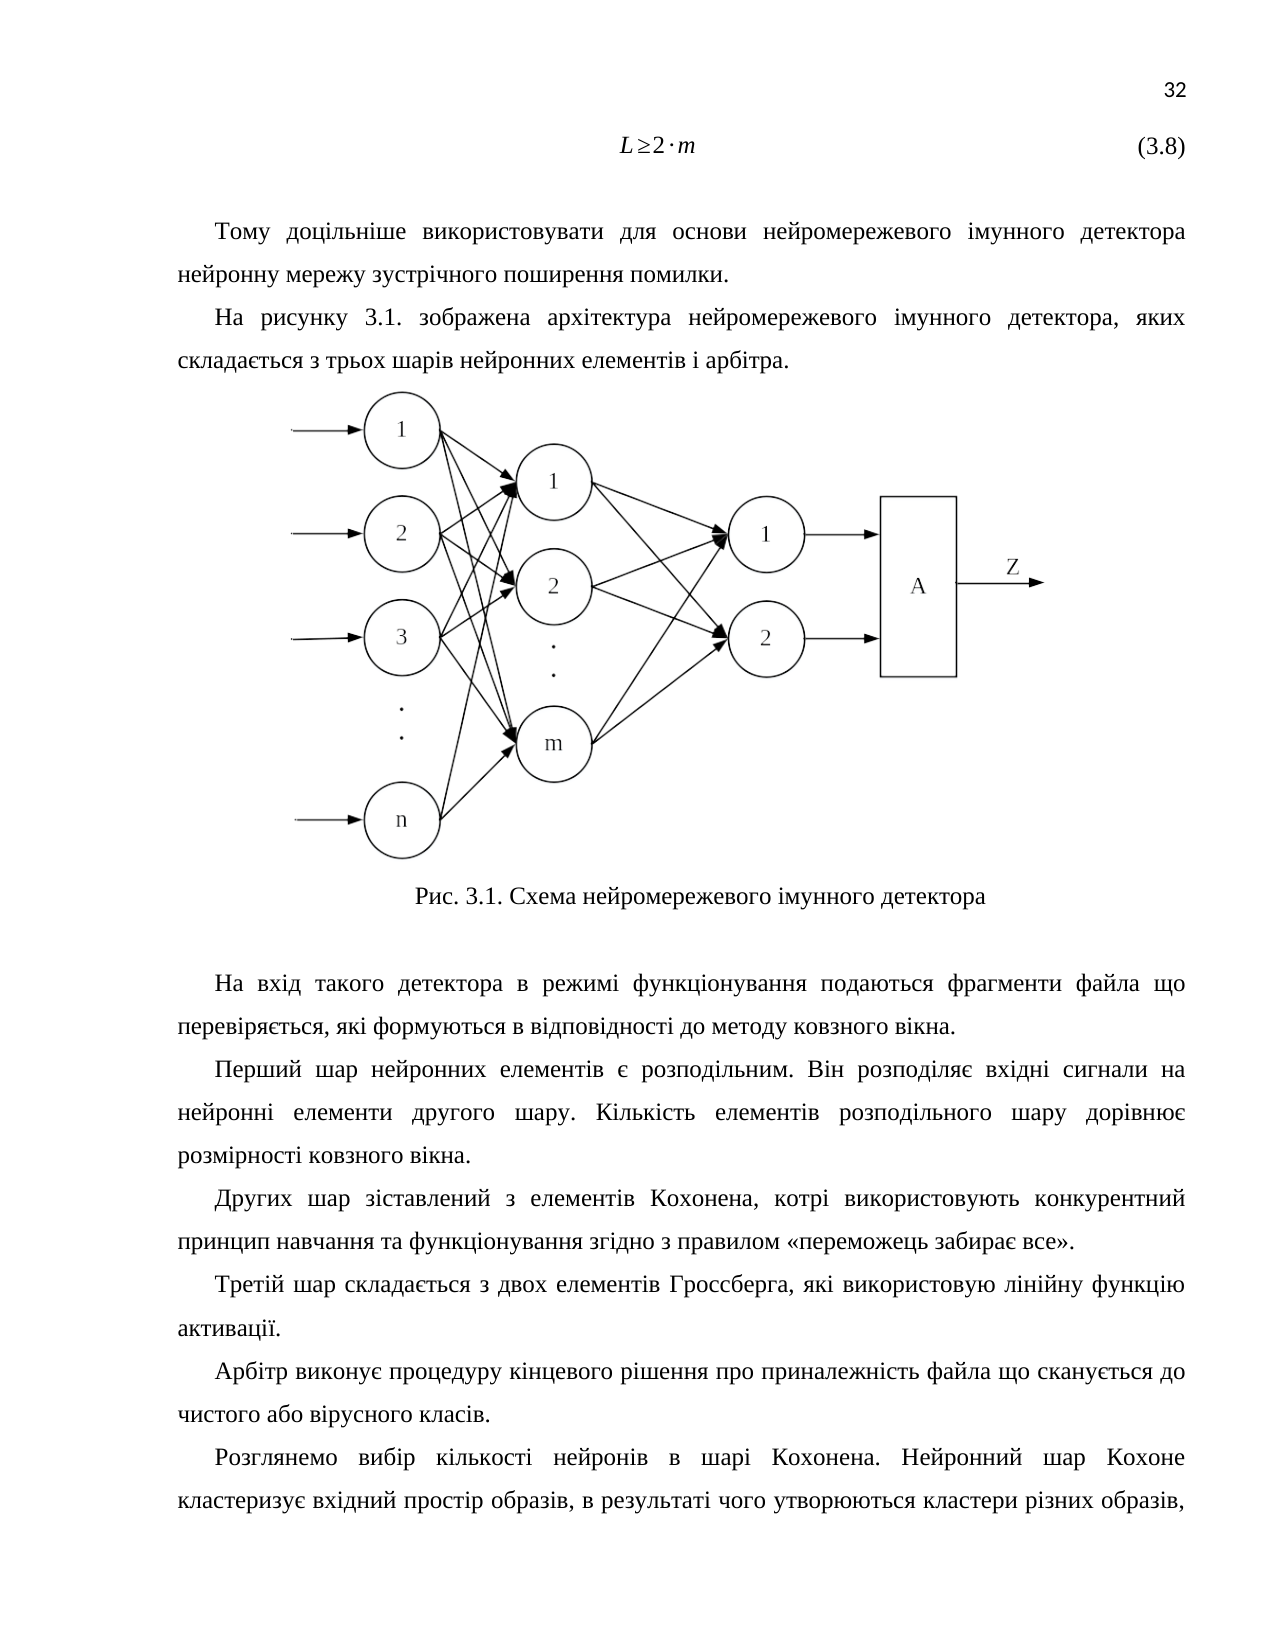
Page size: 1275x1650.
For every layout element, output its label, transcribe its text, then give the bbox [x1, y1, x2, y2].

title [177, 1442, 1186, 1514]
table_header [177, 131, 1136, 173]
title На рисунку 3.1. зображена архітектура нейромережевого імунного детектора, яких складається з трьох шарів нейронних елементів і арбітра. [177, 302, 1186, 374]
title На вхід такого детектора в режимі функціонування подаються фрагменти файла що перевіряється, які формуються в відповідності до методу ковзного вікна. [177, 968, 1186, 1039]
title Арбітр виконує процедуру кінцевого рішення про приналежність файла що сканується до чистого або вірусного класів. [177, 1356, 1186, 1428]
title Других шар зіставлений з елементів Кохонена, котрі використовують конкурентний принцип навчання та функціонування згідно з правилом «переможець забирає все». [177, 1183, 1186, 1255]
table_header (3.8) [1136, 131, 1185, 173]
title Рис. 3.1. Схема нейромережевого імунного детектора [177, 881, 1186, 910]
title Тому доцільніше використовувати для основи нейромережевого імунного детектора нейронну мережу зустрічного поширення помилки. [177, 216, 1186, 288]
title Перший шар нейронних елементів є розподільним. Він розподіляє вхідні сигнали на нейронні елементи другого шару. Кількість елементів розподільного шару дорівнює розмірності ковзного вікна. [177, 1054, 1186, 1169]
title Третій шар складається з двох елементів Гроссберга, які використовую лінійну функцію активації. [177, 1269, 1186, 1341]
